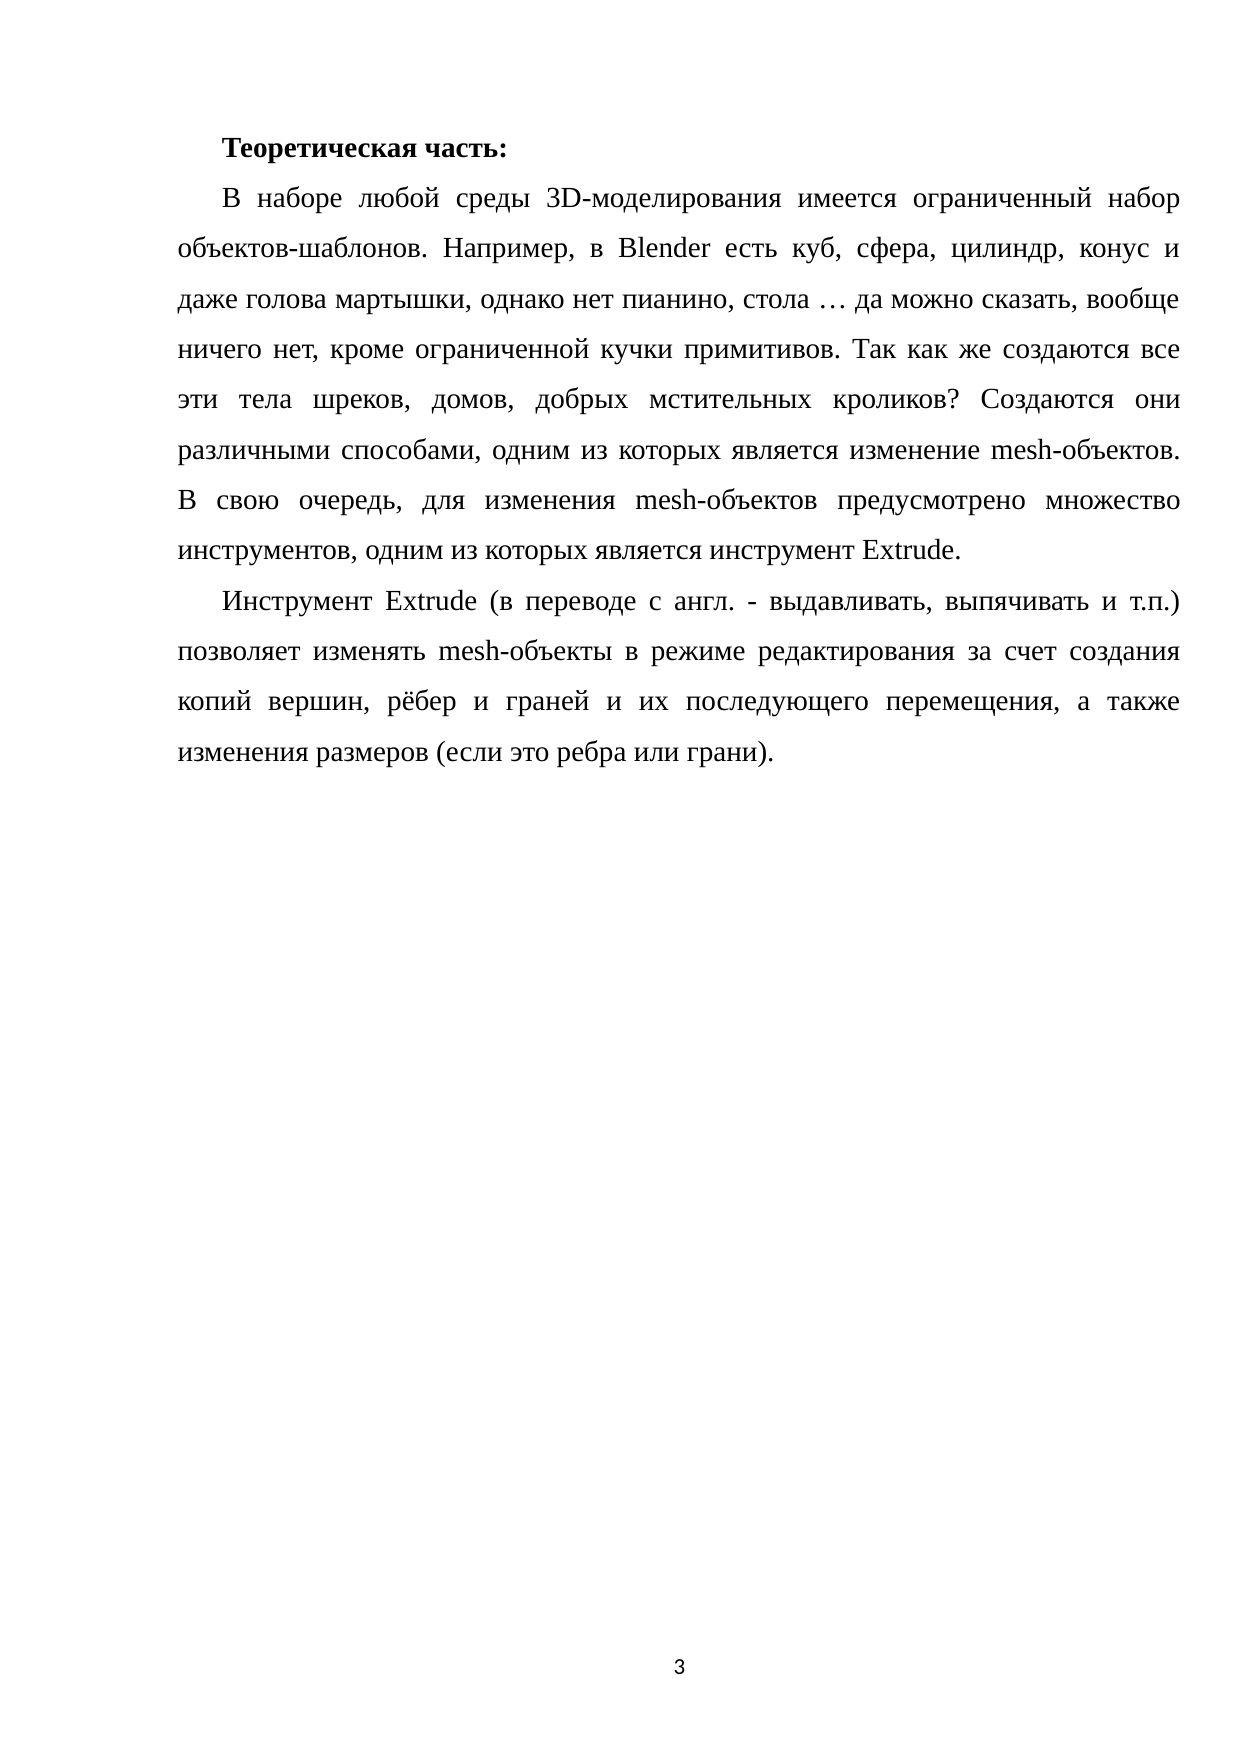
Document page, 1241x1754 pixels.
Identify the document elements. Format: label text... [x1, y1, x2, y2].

text В наборе любой среды 3D-моделирования имеется ограниченный набор объектов-шаблонов. Например, в Blender есть куб, сфера, цилиндр, конус и даже голова мартышки, однако нет пианино, стола … да можно сказать, вообще ничего нет, кроме ограниченной кучки примитивов. Так как же создаются все эти тела шреков, домов, добрых мстительных кроликов? Создаются они различными способами, одним из которых является изменение mesh-объектов. В свою очередь, для изменения mesh-объектов предусмотрено множество инструментов, одним из которых является инструмент Extrude. [177, 180, 1181, 566]
text Инструмент Extrude (в переводе с англ. - выдавливать, выпячивать и т.п.) позволяет изменять mesh-объекты в режиме редактирования за счет создания копий вершин, рёбер и граней и их последующего перемещения, а также изменения размеров (если это ребра или грани). [177, 583, 1181, 767]
subtitle Теоретическая часть: [177, 130, 1181, 163]
